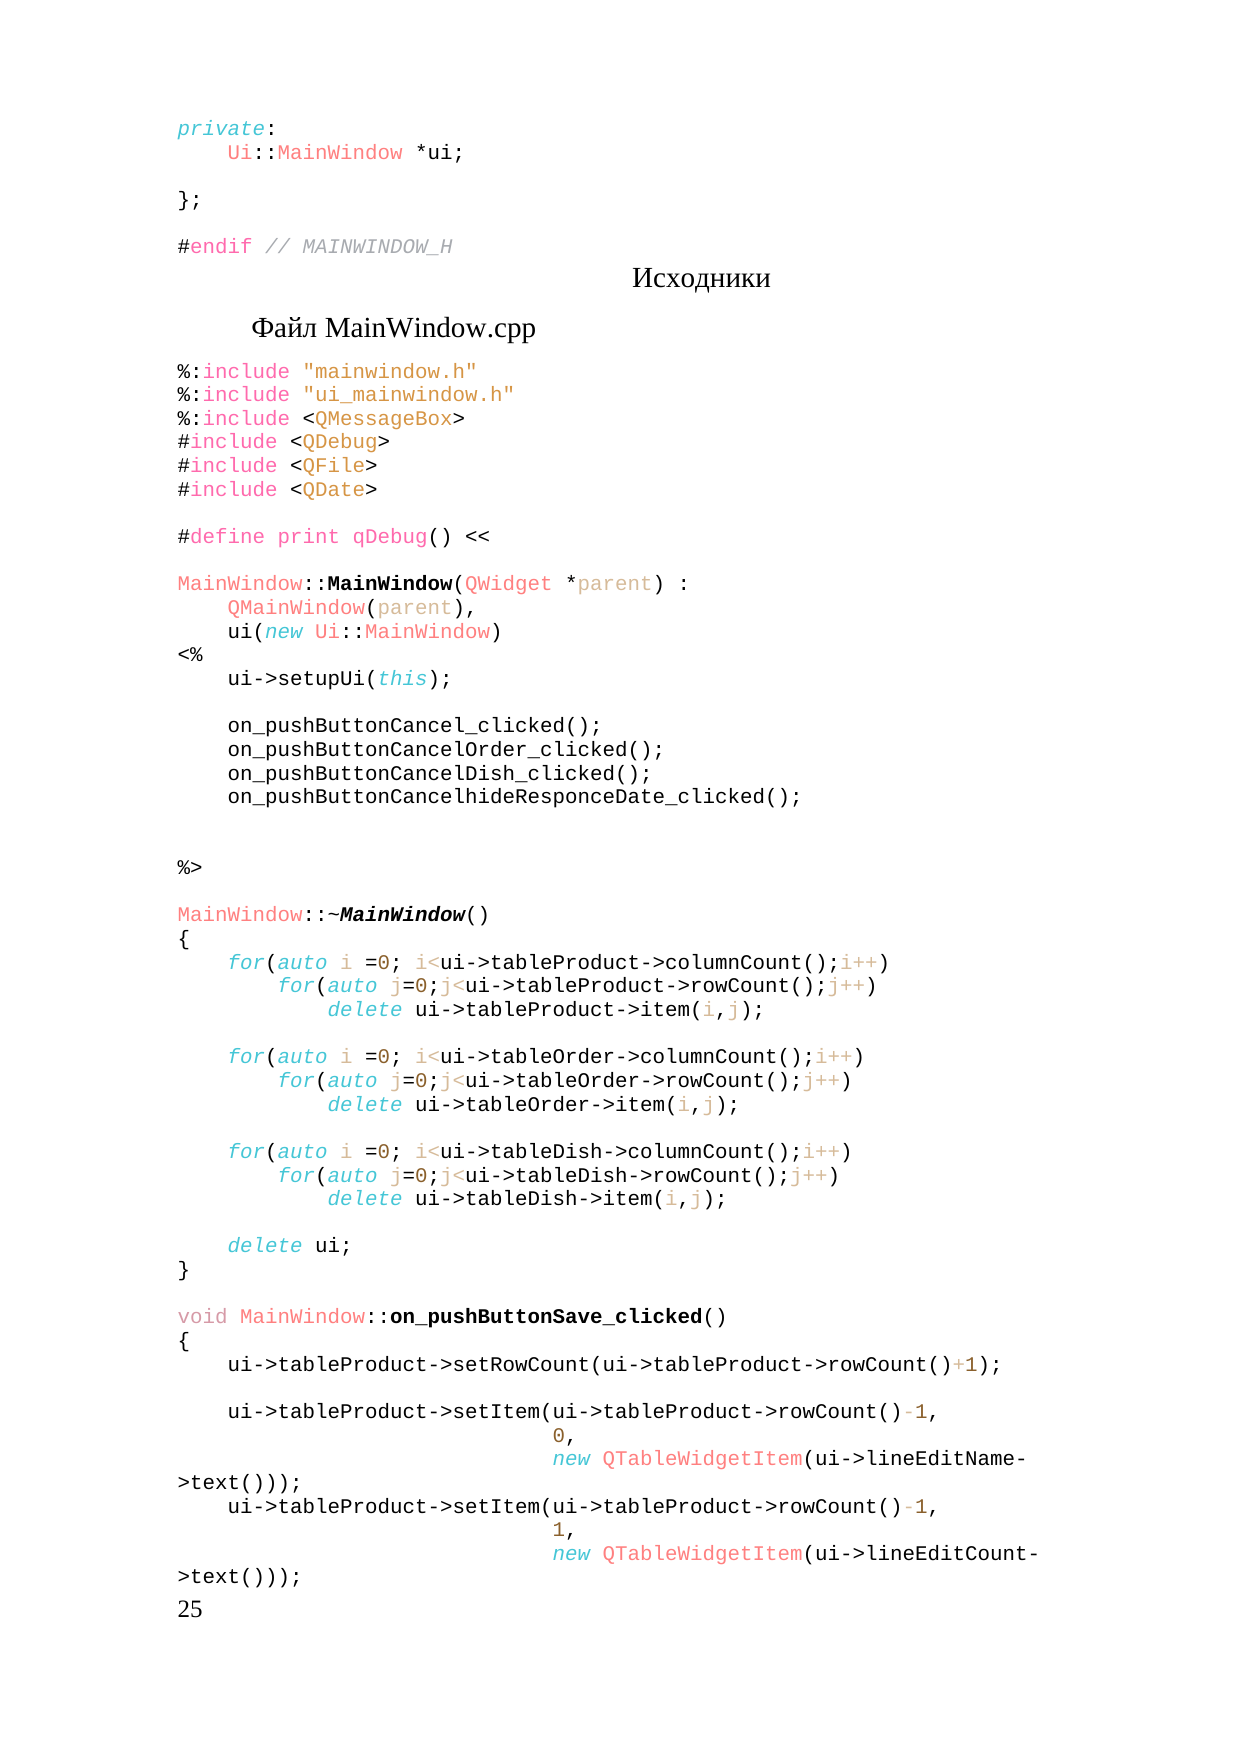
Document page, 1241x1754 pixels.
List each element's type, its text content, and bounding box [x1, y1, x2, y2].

text { [177, 1330, 1152, 1354]
text 0, [177, 1425, 1152, 1448]
text MainWindow::MainWindow(QWidget *parent) : [177, 573, 1152, 597]
text delete ui->tableDish->item(i,j); [177, 1188, 1152, 1212]
text %> [177, 857, 1152, 881]
text for(auto i =0; i<ui->tableOrder->columnCount();i++) [177, 1046, 1152, 1070]
text ui(new Ui::MainWindow) [177, 621, 1152, 644]
text new QTableWidgetItem(ui->lineEditCount->text())); [177, 1543, 1152, 1590]
text { [177, 928, 1152, 952]
text <% [177, 644, 1152, 668]
text #define print qDebug() << [177, 526, 1152, 550]
text delete ui->tableOrder->item(i,j); [177, 1094, 1152, 1117]
text for(auto j=0;j<ui->tableDish->rowCount();j++) [177, 1164, 1152, 1188]
list Исходники [177, 260, 1152, 293]
text for(auto i =0; i<ui->tableDish->columnCount();i++) [177, 1141, 1152, 1164]
text ui->tableProduct->setItem(ui->tableProduct->rowCount()-1, [177, 1401, 1152, 1425]
text new QTableWidgetItem(ui->lineEditName->text())); [177, 1448, 1152, 1496]
text }; [177, 189, 1152, 213]
text MainWindow::~MainWindow() [177, 904, 1152, 928]
text #include <QDebug> [177, 432, 1152, 455]
text %:include "ui_mainwindow.h" [177, 384, 1152, 408]
text delete ui->tableProduct->item(i,j); [177, 999, 1152, 1023]
text ui->setupUi(this); [177, 668, 1152, 692]
text on_pushButtonCancel_clicked(); [177, 715, 1152, 739]
text on_pushButtonCancelOrder_clicked(); [177, 739, 1152, 763]
text #endif // MAINWINDOW_H [177, 236, 1152, 260]
text for(auto j=0;j<ui->tableProduct->rowCount();j++) [177, 975, 1152, 999]
text %:include "mainwindow.h" [177, 361, 1152, 384]
text on_pushButtonCancelDish_clicked(); [177, 763, 1152, 786]
text #include <QDate> [177, 479, 1152, 502]
text #include <QFile> [177, 455, 1152, 479]
text %:include <QMessageBox> [177, 408, 1152, 432]
text on_pushButtonCancelhideResponceDate_clicked(); [177, 786, 1152, 810]
text ui->tableProduct->setRowCount(ui->tableProduct->rowCount()+1); [177, 1354, 1152, 1377]
text 1, [177, 1519, 1152, 1543]
text } [177, 1259, 1152, 1283]
text QMainWindow(parent), [177, 597, 1152, 621]
text void MainWindow::on_pushButtonSave_clicked() [177, 1306, 1152, 1330]
text for(auto i =0; i<ui->tableProduct->columnCount();i++) [177, 952, 1152, 975]
text delete ui; [177, 1236, 1152, 1259]
text ui->tableProduct->setItem(ui->tableProduct->rowCount()-1, [177, 1496, 1152, 1519]
text Ui::MainWindow *ui; [177, 142, 1152, 165]
text private: [177, 118, 1152, 142]
list Файл MainWindow.cpp [177, 310, 1152, 344]
text for(auto j=0;j<ui->tableOrder->rowCount();j++) [177, 1070, 1152, 1094]
